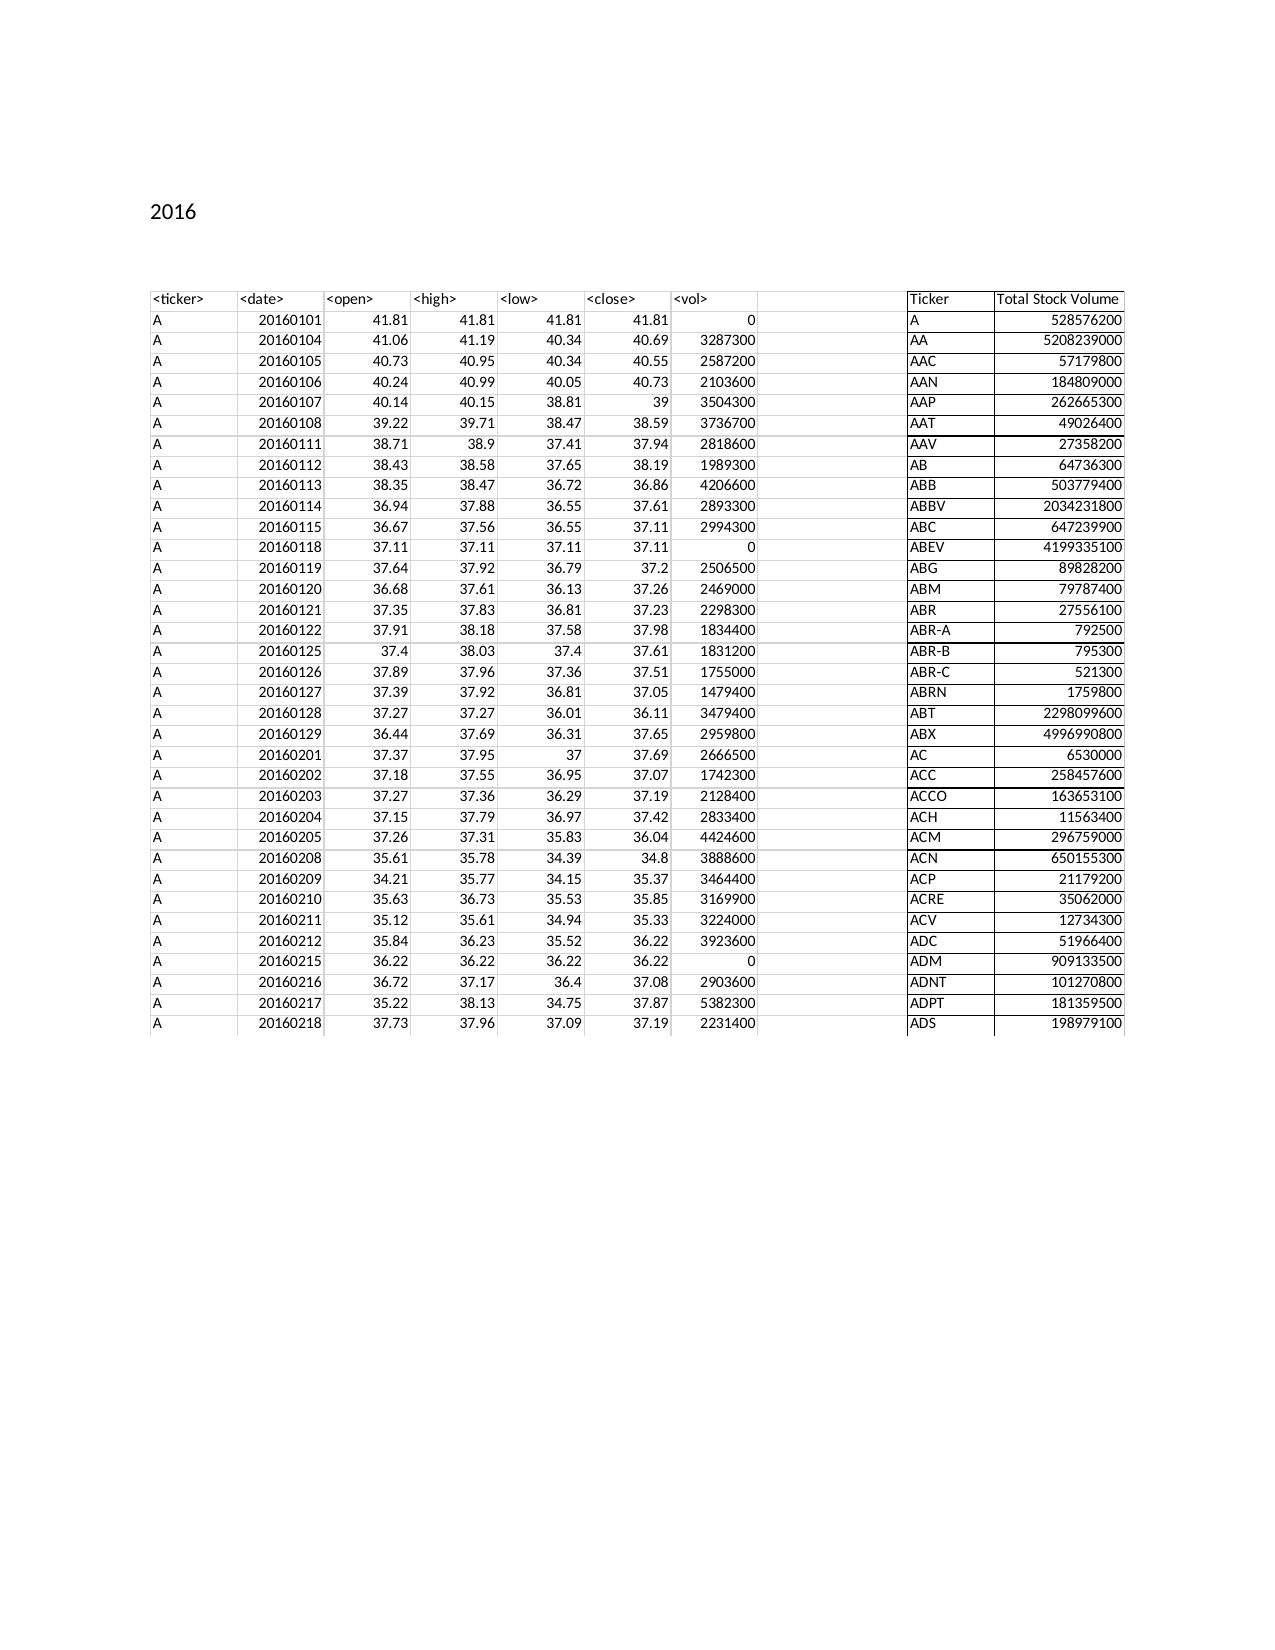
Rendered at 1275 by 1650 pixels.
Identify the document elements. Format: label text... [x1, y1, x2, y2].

text 2016 [150, 197, 1125, 225]
